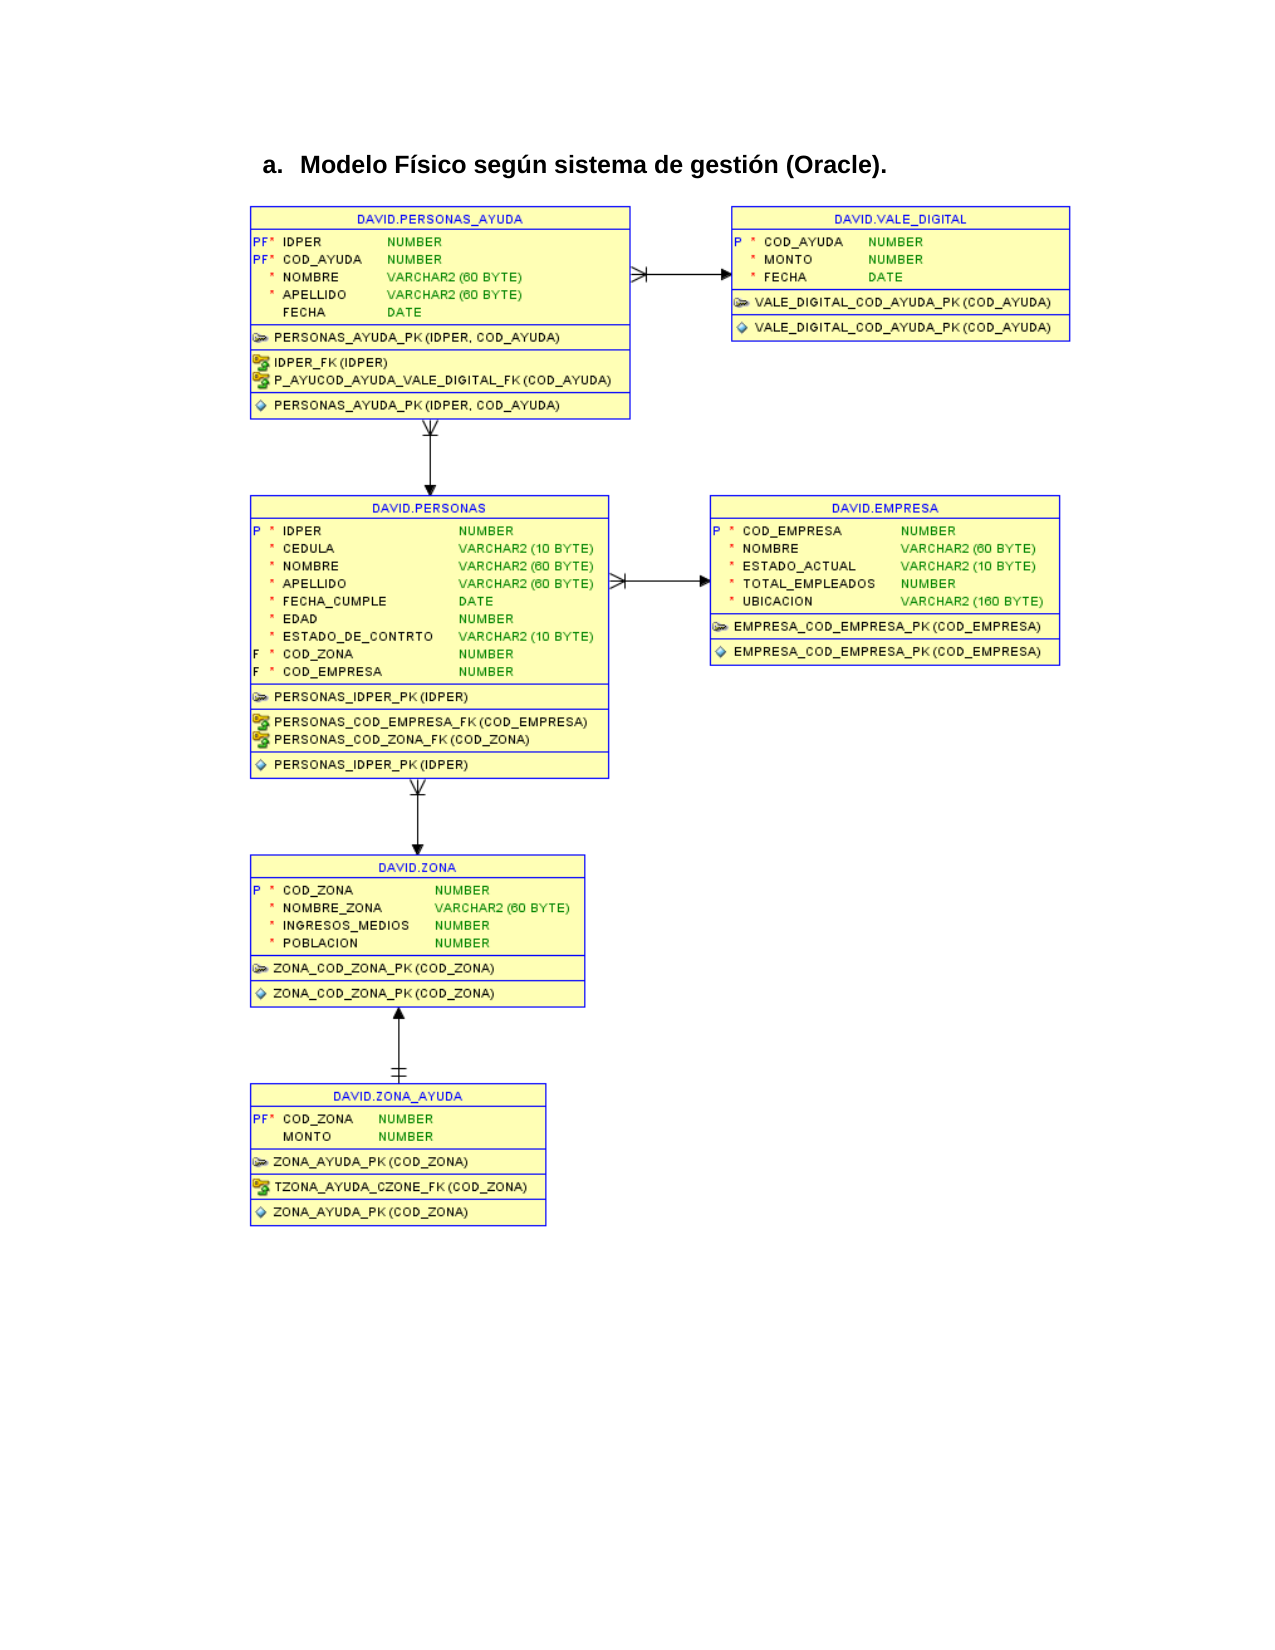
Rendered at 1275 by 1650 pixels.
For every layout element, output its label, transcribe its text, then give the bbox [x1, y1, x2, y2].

list Modelo Físico según sistema de gestión (Oracle). [262, 150, 1006, 179]
picture [225, 181, 1083, 1239]
